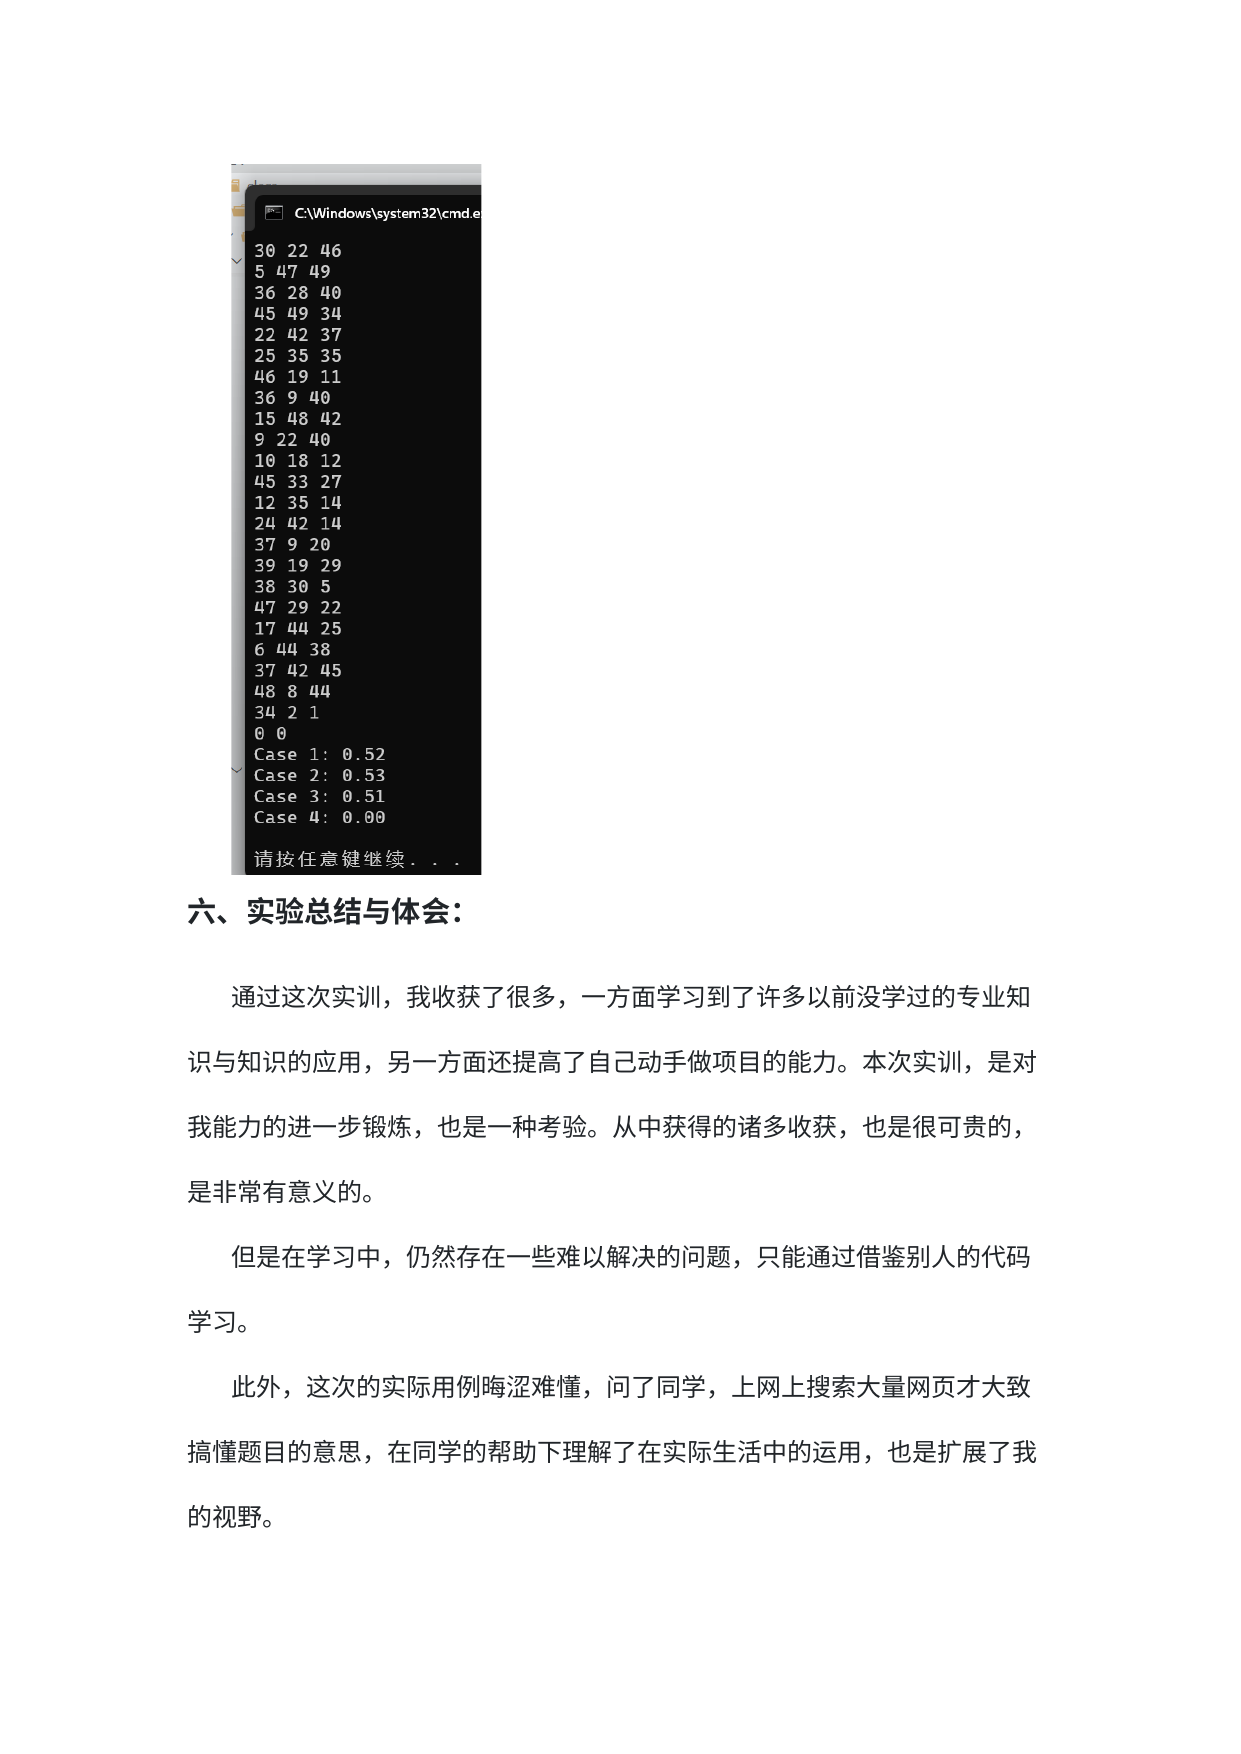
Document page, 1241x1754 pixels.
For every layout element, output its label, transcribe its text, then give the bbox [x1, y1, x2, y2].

text 通过这次实训，我收获了很多，一方面学习到了许多以前没学过的专业知识与知识的应用，另一方面还提高了自己动手做项目的能力。本次实训，是对我能力的进一步锻炼，也是一种考验。从中获得的诸多收获，也是很可贵的，是非常有意义的。 [187, 963, 1053, 1223]
text 六、实验总结与体会： [187, 877, 1053, 942]
picture [231, 164, 482, 875]
text 但是在学习中，仍然存在一些难以解决的问题，只能通过借鉴别人的代码学习。 [187, 1223, 1053, 1353]
text 此外，这次的实际用例晦涩难懂，问了同学，上网上搜索大量网页才大致搞懂题目的意思，在同学的帮助下理解了在实际生活中的运用，也是扩展了我的视野。 [187, 1353, 1053, 1548]
